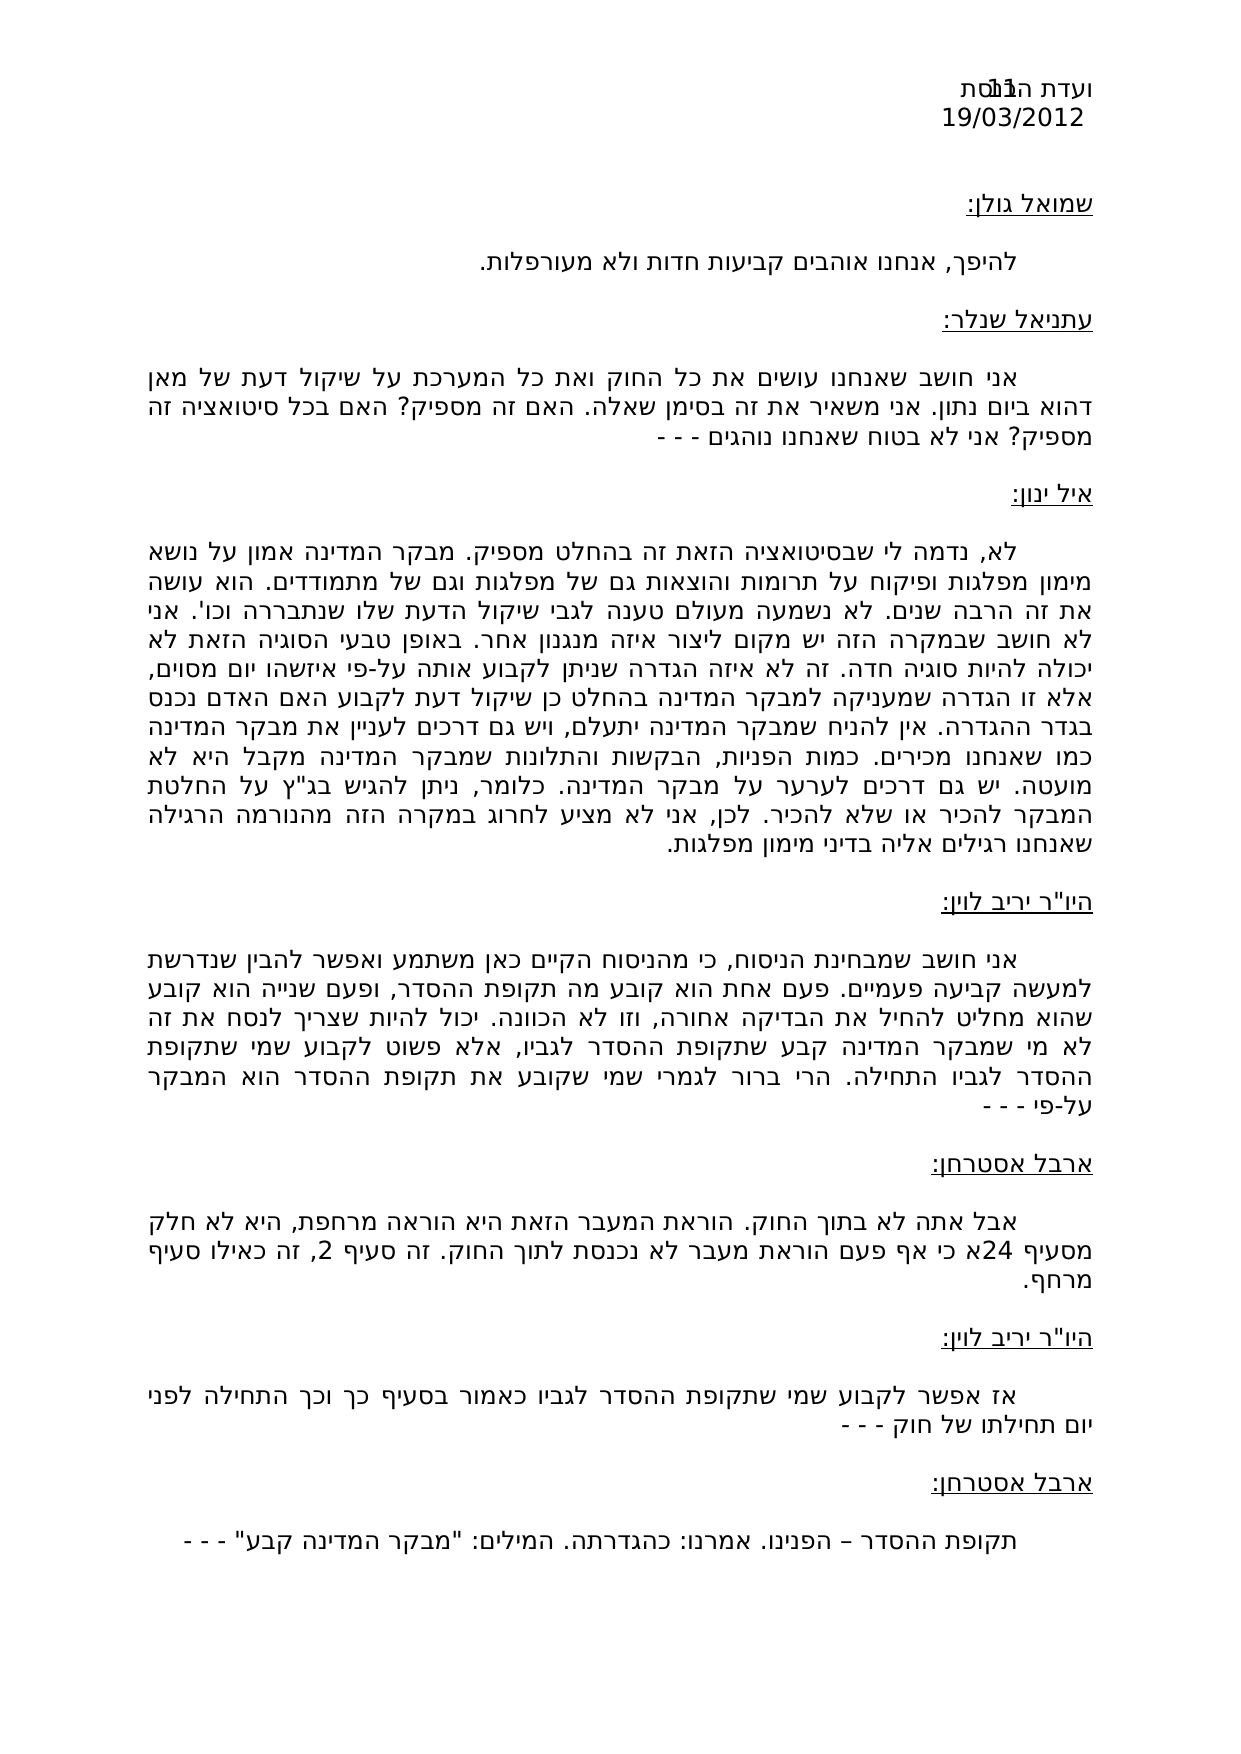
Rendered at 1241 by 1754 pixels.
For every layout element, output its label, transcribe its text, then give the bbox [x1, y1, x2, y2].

text אבל אתה לא בתוך החוק. הוראת המעבר הזאת היא הוראה מרחפת, היא לא חלק מסעיף 24א כי אף פעם הוראת מעבר לא נכנסת לתוך החוק. זה סעיף 2, זה כאילו סעיף מרחף. [147, 1207, 1093, 1294]
text עתניאל שנלר: [147, 306, 1093, 335]
text איל ינון: [147, 480, 1093, 509]
text אני חושב שמבחינת הניסוח, כי מהניסוח הקיים כאן משתמע ואפשר להבין שנדרשת למעשה קביעה פעמיים. פעם אחת הוא קובע מה תקופת ההסדר, ופעם שנייה הוא קובע שהוא מחליט להחיל את הבדיקה אחורה, וזו לא הכוונה. יכול להיות שצריך לנסח את זה לא מי שמבקר המדינה קבע שתקופת ההסדר לגביו, אלא פשוט לקבוע שמי שתקופת ההסדר לגביו התחילה. הרי ברור לגמרי שמי שקובע את תקופת ההסדר הוא המבקר על-פי - - - [147, 945, 1093, 1120]
text תקופת ההסדר – הפנינו. אמרנו: כהגדרתה. המילים: "מבקר המדינה קבע" - - - [147, 1526, 1093, 1555]
text להיפך, אנחנו אוהבים קביעות חדות ולא מעורפלות. [147, 248, 1093, 277]
text לא, נדמה לי שבסיטואציה הזאת זה בהחלט מספיק. מבקר המדינה אמון על נושא מימון מפלגות ופיקוח על תרומות והוצאות גם של מפלגות וגם של מתמודדים. הוא עושה את זה הרבה שנים. לא נשמעה מעולם טענה לגבי שיקול הדעת שלו שנתבררה וכו'. אני לא חושב שבמקרה הזה יש מקום ליצור איזה מנגנון אחר. באופן טבעי הסוגיה הזאת לא יכולה להיות סוגיה חדה. זה לא איזה הגדרה שניתן לקבוע אותה על-פי איזשהו יום מסוים, אלא זו הגדרה שמעניקה למבקר המדינה בהחלט כן שיקול דעת לקבוע האם האדם נכנס בגדר ההגדרה. אין להניח שמבקר המדינה יתעלם, ויש גם דרכים לעניין את מבקר המדינה כמו שאנחנו מכירים. כמות הפניות, הבקשות והתלונות שמבקר המדינה מקבל היא לא מועטה. יש גם דרכים לערער על מבקר המדינה. כלומר, ניתן להגיש בג"ץ על החלטת המבקר להכיר או שלא להכיר. לכן, אני לא מציע לחרוג במקרה הזה מהנורמה הרגילה שאנחנו רגילים אליה בדיני מימון מפלגות. [147, 538, 1093, 858]
text ארבל אסטרחן: [147, 1468, 1093, 1497]
text שמואל גולן: [147, 190, 1093, 219]
text אז אפשר לקבוע שמי שתקופת ההסדר לגביו כאמור בסעיף כך וכך התחילה לפני יום תחילתו של חוק - - - [147, 1381, 1093, 1439]
text ארבל אסטרחן: [147, 1149, 1093, 1178]
text היו"ר יריב לוין: [147, 887, 1093, 916]
text היו"ר יריב לוין: [147, 1323, 1093, 1352]
text אני חושב שאנחנו עושים את כל החוק ואת כל המערכת על שיקול דעת של מאן דהוא ביום נתון. אני משאיר את זה בסימן שאלה. האם זה מספיק? האם בכל סיטואציה זה מספיק? אני לא בטוח שאנחנו נוהגים - - - [147, 363, 1093, 451]
